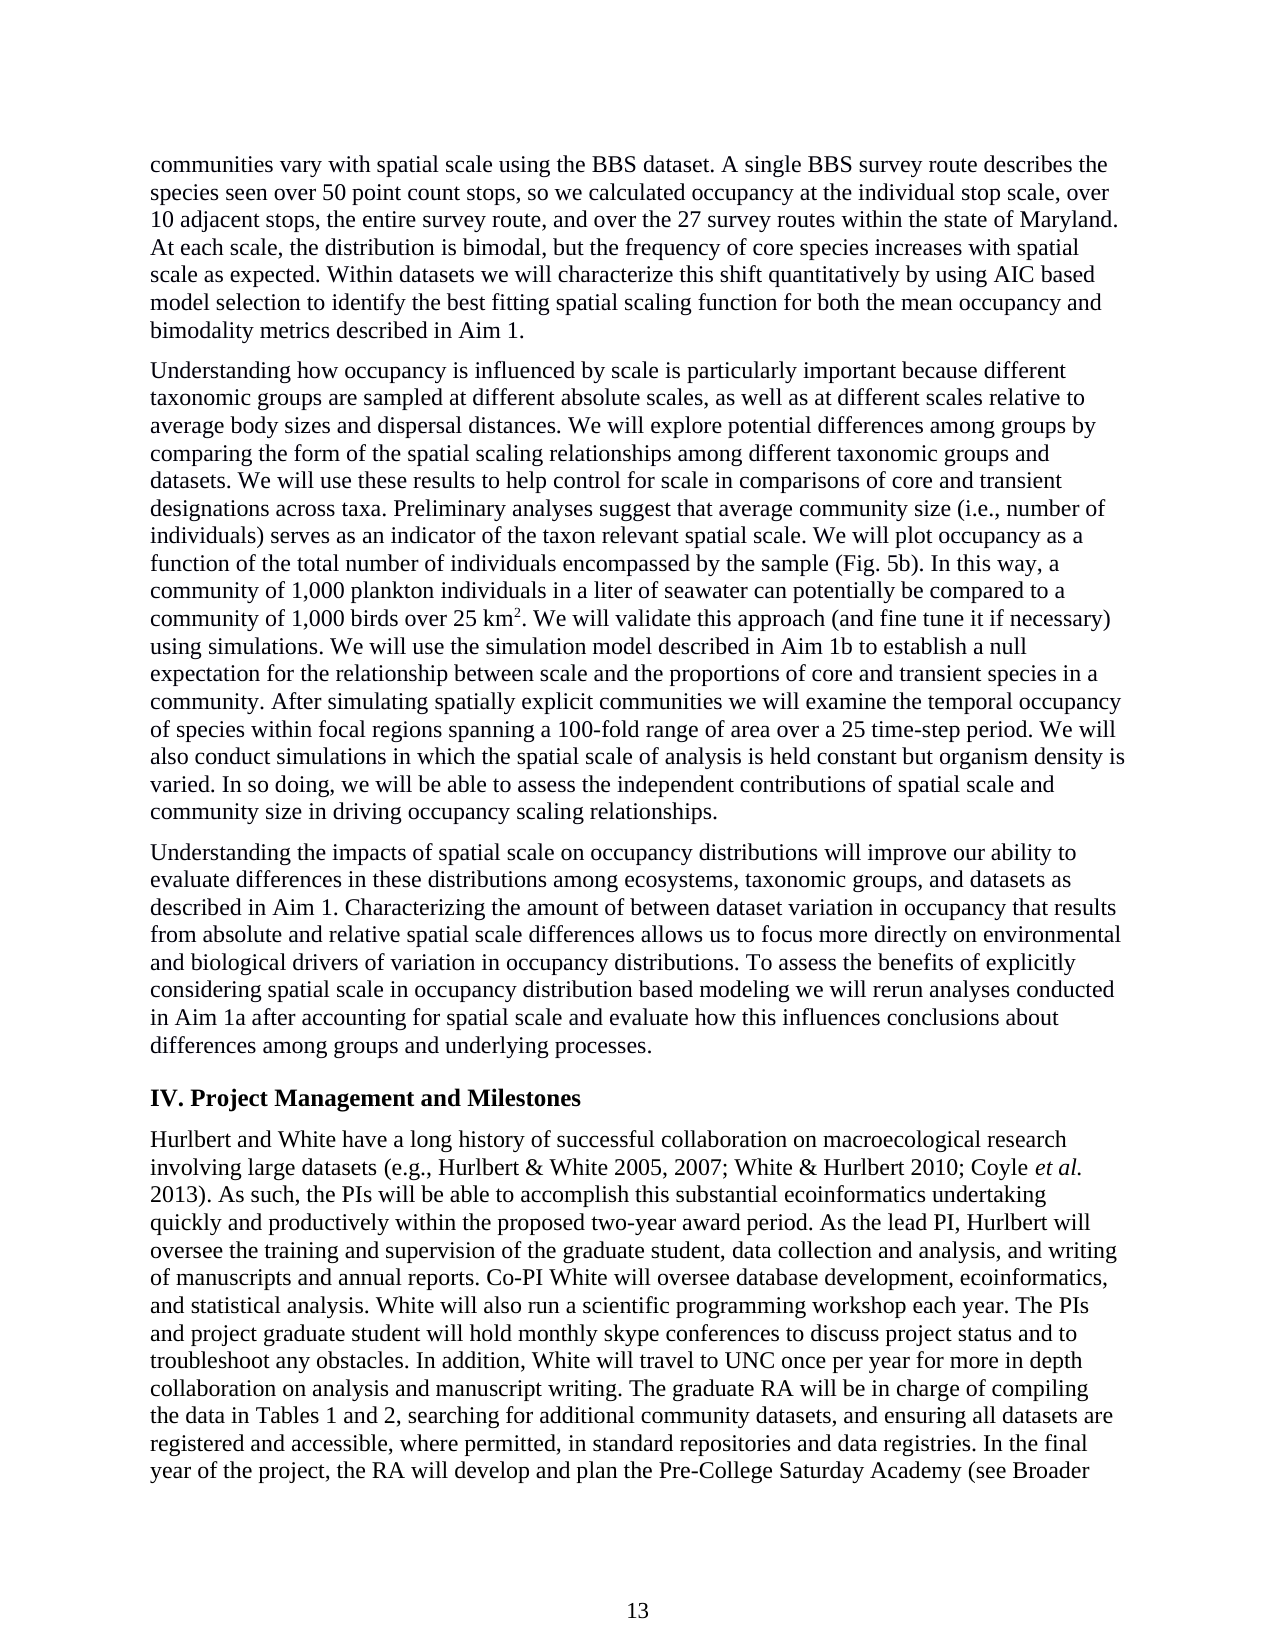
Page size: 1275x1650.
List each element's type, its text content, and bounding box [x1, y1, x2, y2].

text IV. Project Management and Milestones [150, 1083, 1125, 1112]
text Understanding the impacts of spatial scale on occupancy distributions will improve our ability to evaluate differences in these distributions among ecosystems, taxonomic groups, and datasets as described in Aim 1. Characterizing the amount of between dataset variation in occupancy that results from absolute and relative spatial scale differences allows us to focus more directly on environmental and biological drivers of variation in occupancy distributions. To assess the benefits of explicitly considering spatial scale in occupancy distribution based modeling we will rerun analyses conducted in Aim 1a after accounting for spatial scale and evaluate how this influences conclusions about differences among groups and underlying processes. [150, 837, 1128, 1058]
text Understanding how occupancy is influenced by scale is particularly important because different taxonomic groups are sampled at different absolute scales, as well as at different scales relative to average body sizes and dispersal distances. We will explore potential differences among groups by comparing the form of the spatial scaling relationships among different taxonomic groups and datasets. We will use these results to help control for scale in comparisons of core and transient designations across taxa. Preliminary analyses suggest that average community size (i.e., number of individuals) serves as an indicator of the taxon relevant spatial scale. We will plot occupancy as a function of the total number of individuals encompassed by the sample (Fig. 5b). In this way, a community of 1,000 plankton individuals in a liter of seawater can potentially be compared to a community of 1,000 birds over 25 km2. We will validate this approach (and fine tune it if necessary) using simulations. We will use the simulation model described in Aim 1b to establish a null expectation for the relationship between scale and the proportions of core and transient species in a community. After simulating spatially explicit communities we will examine the temporal occupancy of species within focal regions spanning a 100-fold range of area over a 25 time-step period. We will also conduct simulations in which the spatial scale of analysis is held constant but organism density is varied. In so doing, we will be able to assess the independent contributions of spatial scale and community size in driving occupancy scaling relationships. [150, 356, 1128, 825]
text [150, 1125, 1125, 1484]
text A number of the datasets in Table 1 were collected in a spatially hierarchical manner allowing for the natural aggregation of community data at different spatial scales. For example, plant quadrats are frequently arrayed in grids, plankton samples can be aggregated at coarser and coarser resolutions, and coral reef fish can be examined at the scale of a single transect, a group of transects at a site, and the set of sites sampled within a reef. Figure 5 illustrates how occupancy distributions of bird communities vary with spatial scale using the BBS dataset. A single BBS survey route describes the species seen over 50 point count stops, so we calculated occupancy at the individual stop scale, over 10 adjacent stops, the entire survey route, and over the 27 survey routes within the state of Maryland. At each scale, the distribution is bimodal, but the frequency of core species increases with spatial scale as expected. Within datasets we will characterize this shift quantitatively by using AIC based model selection to identify the best fitting spatial scaling function for both the mean occupancy and bimodality metrics described in Aim 1. [150, 150, 1128, 343]
